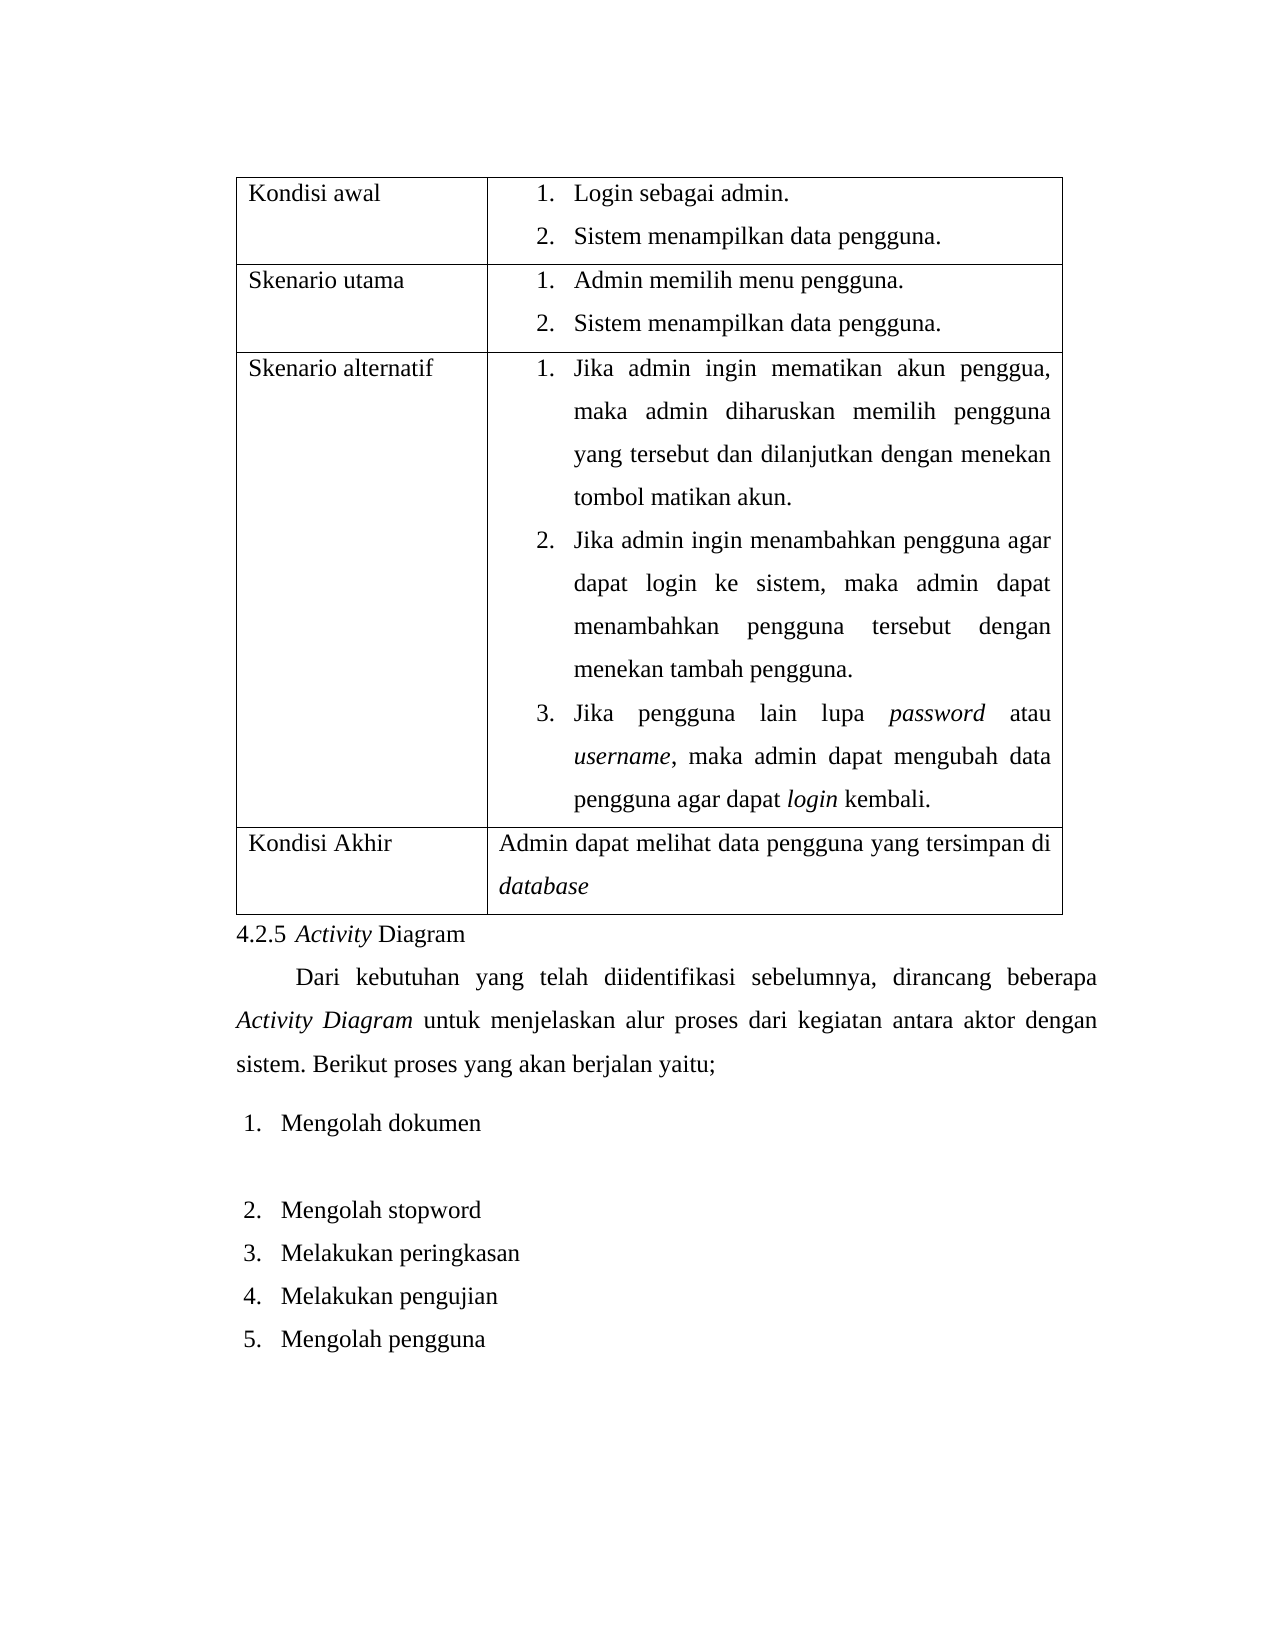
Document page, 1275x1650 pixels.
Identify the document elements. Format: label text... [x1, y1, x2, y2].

text Dari kebutuhan yang telah diidentifikasi sebelumnya, dirancang beberapa Activity Diagram untuk menjelaskan alur proses dari kegiatan antara aktor dengan sistem. Berikut proses yang akan berjalan yaitu; [236, 962, 1098, 1077]
table_cell Kondisi Akhir [237, 828, 487, 914]
table_cell Jika admin ingin mematikan akun penggua, maka admin diharuskan memilih pengguna yang tersebut dan dilanjutkan dengan menekan tombol matikan akun. Jika admin ingin menambahkan pengguna agar dapat login ke sistem, maka admin dapat menambahkan pengguna tersebut dengan menekan tambah pengguna. Jika pengguna lain lupa password atau username, maka admin dapat mengubah data pengguna agar dapat login kembali. [488, 353, 1062, 827]
list Mengolah stopword [243, 1195, 1098, 1223]
list Melakukan pengujian [243, 1281, 1098, 1310]
table_cell Kondisi awal [237, 178, 487, 264]
list Mengolah pengguna [243, 1324, 1098, 1353]
table_cell Skenario alternatif [237, 353, 487, 827]
table_cell Admin dapat melihat data pengguna yang tersimpan di database [488, 828, 1062, 914]
table_cell Login sebagai admin. Sistem menampilkan data pengguna. [488, 178, 1062, 264]
table_cell Skenario utama [237, 265, 487, 352]
list Melakukan peringkasan [243, 1238, 1098, 1267]
list Mengolah dokumen [243, 1108, 1098, 1137]
subtitle Activity Diagram [236, 919, 1098, 948]
table_cell Admin memilih menu pengguna. Sistem menampilkan data pengguna. [488, 265, 1062, 352]
